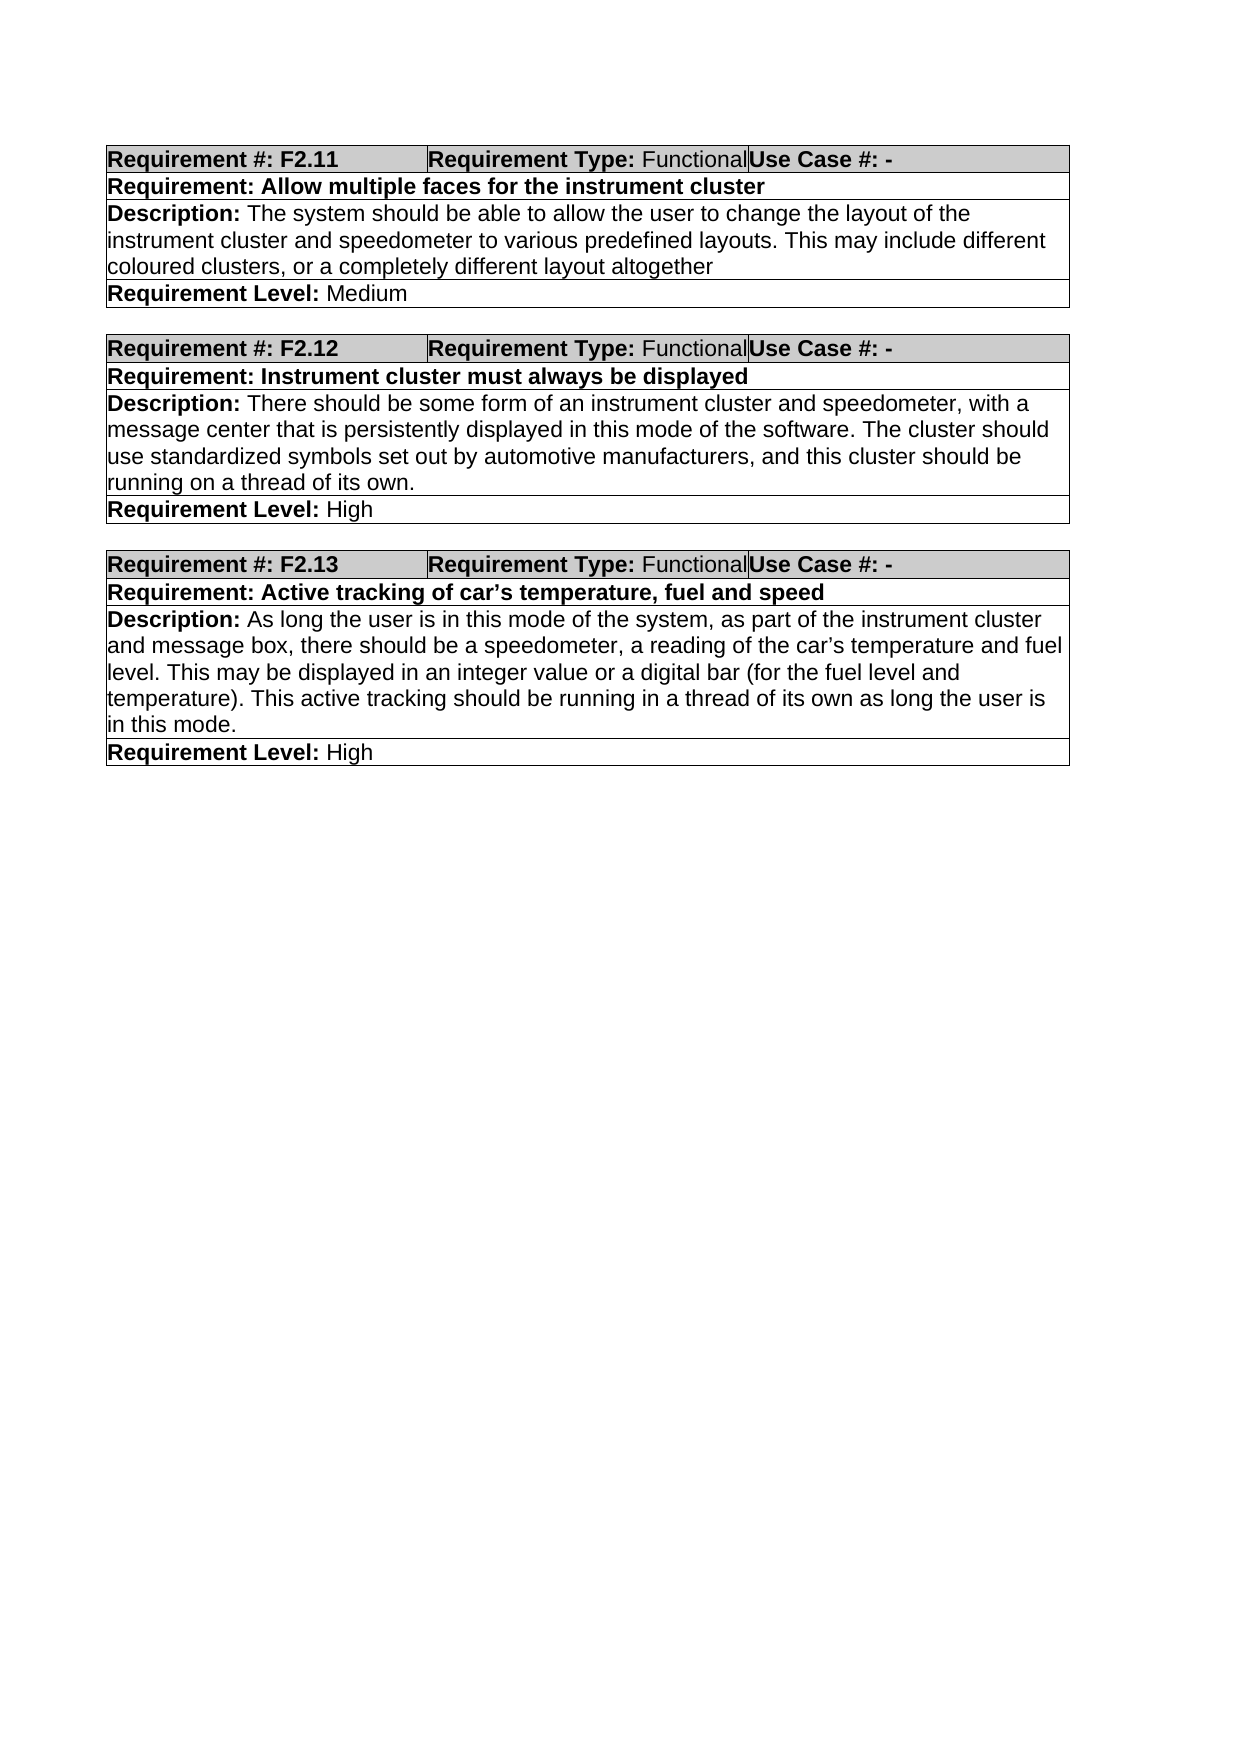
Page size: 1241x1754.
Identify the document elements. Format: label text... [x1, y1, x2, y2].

table_header Requirement #: F2.13 [107, 551, 427, 578]
table_cell Requirement Level: High [107, 496, 1069, 523]
table_cell Description: There should be some form of an instrument cluster and speedometer, with a message center that is persistently displayed in this mode of the software. The cluster should use standardized symbols set out by automotive manufacturers, and this cluster should be running on a thread of its own. [107, 390, 1069, 495]
table_header Requirement Type: Functional [428, 551, 748, 578]
table_cell Description: The system should be able to allow the user to change the layout of the instrument cluster and speedometer to various predefined layouts. This may include different coloured clusters, or a completely different layout altogether [107, 200, 1069, 279]
table_header Requirement Type: Functional [428, 146, 748, 172]
table_header Requirement #: F2.12 [107, 335, 427, 362]
table_header Use Case #: - [749, 551, 1069, 578]
table_cell Description: As long the user is in this mode of the system, as part of the instrument cluster and message box, there should be a speedometer, a reading of the car’s temperature and fuel level. This may be displayed in an integer value or a digital bar (for the fuel level and temperature). This active tracking should be running in a thread of its own as long the user is in this mode. [107, 606, 1069, 738]
table_header Requirement Type: Functional [428, 335, 748, 362]
table_cell Requirement: Allow multiple faces for the instrument cluster [107, 173, 1069, 199]
table_header Use Case #: - [749, 335, 1069, 362]
table_header Requirement #: F2.11 [107, 146, 427, 172]
table_header Use Case #: - [749, 146, 1069, 172]
table_cell Requirement: Active tracking of car’s temperature, fuel and speed [107, 579, 1069, 605]
table_cell Requirement Level: High [107, 739, 1069, 765]
table_cell Requirement: Instrument cluster must always be displayed [107, 363, 1069, 389]
table_cell Requirement Level: Medium [107, 280, 1069, 307]
